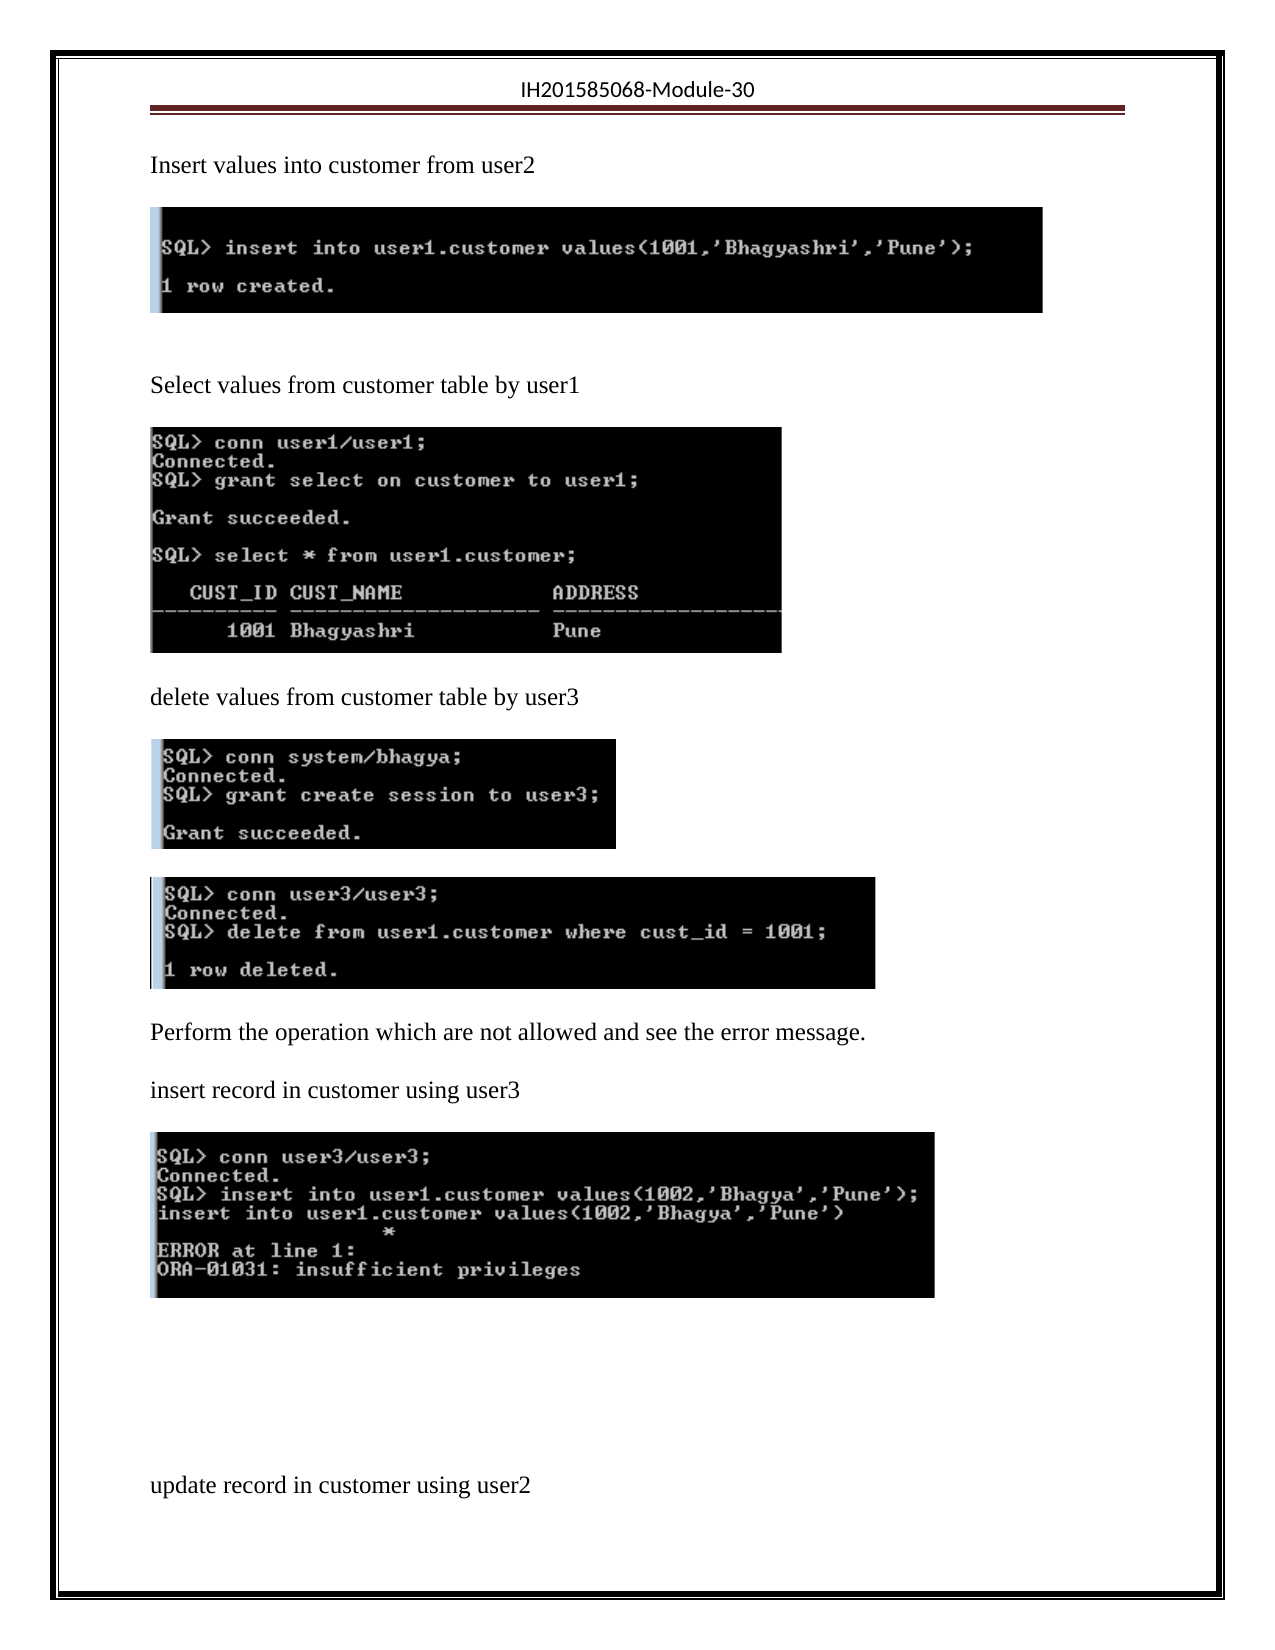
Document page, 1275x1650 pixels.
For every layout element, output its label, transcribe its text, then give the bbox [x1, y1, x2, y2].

text Select values from customer table by user1 [150, 370, 1125, 399]
picture [150, 207, 1043, 313]
text Perform the operation which are not allowed and see the error message. [150, 1017, 1125, 1046]
picture [150, 739, 616, 849]
text Insert values into customer from user2 [150, 150, 1125, 179]
picture [150, 427, 782, 653]
picture [150, 1132, 935, 1298]
text update record in customer using user2 [150, 1471, 1125, 1499]
text delete values from customer table by user3 [150, 682, 1125, 710]
text insert record in customer using user3 [150, 1075, 1125, 1103]
picture [150, 877, 876, 989]
